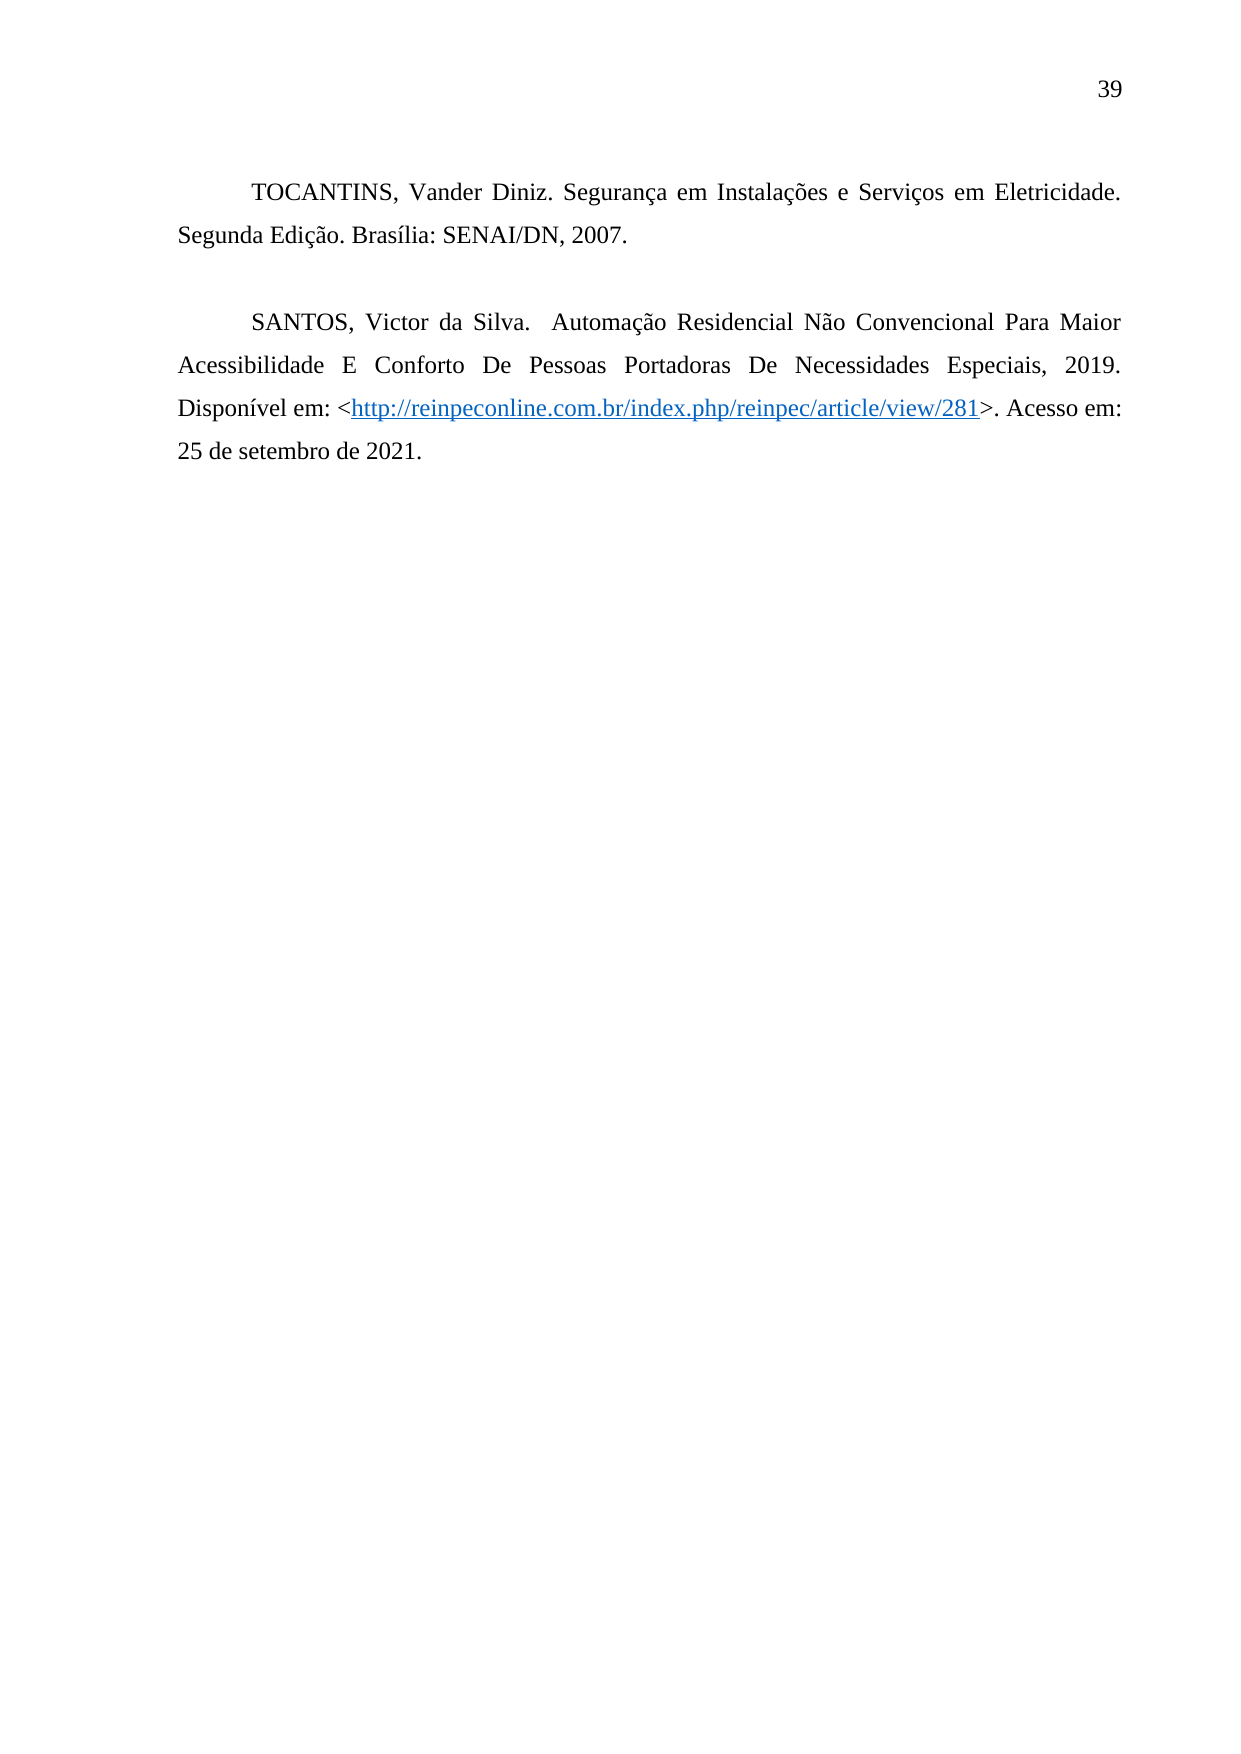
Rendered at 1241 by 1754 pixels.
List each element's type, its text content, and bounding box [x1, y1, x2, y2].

text SANTOS, Victor da Silva. Automação Residencial Não Convencional Para Maior Acessibilidade E Conforto De Pessoas Portadoras De Necessidades Especiais, 2019. Disponível em: <http://reinpeconline.com.br/index.php/reinpec/article/view/281>. Acesso em: 25 de setembro de 2021. [177, 307, 1122, 465]
text TOCANTINS, Vander Diniz. Segurança em Instalações e Serviços em Eletricidade. Segunda Edição. Brasília: SENAI/DN, 2007. [177, 177, 1122, 249]
